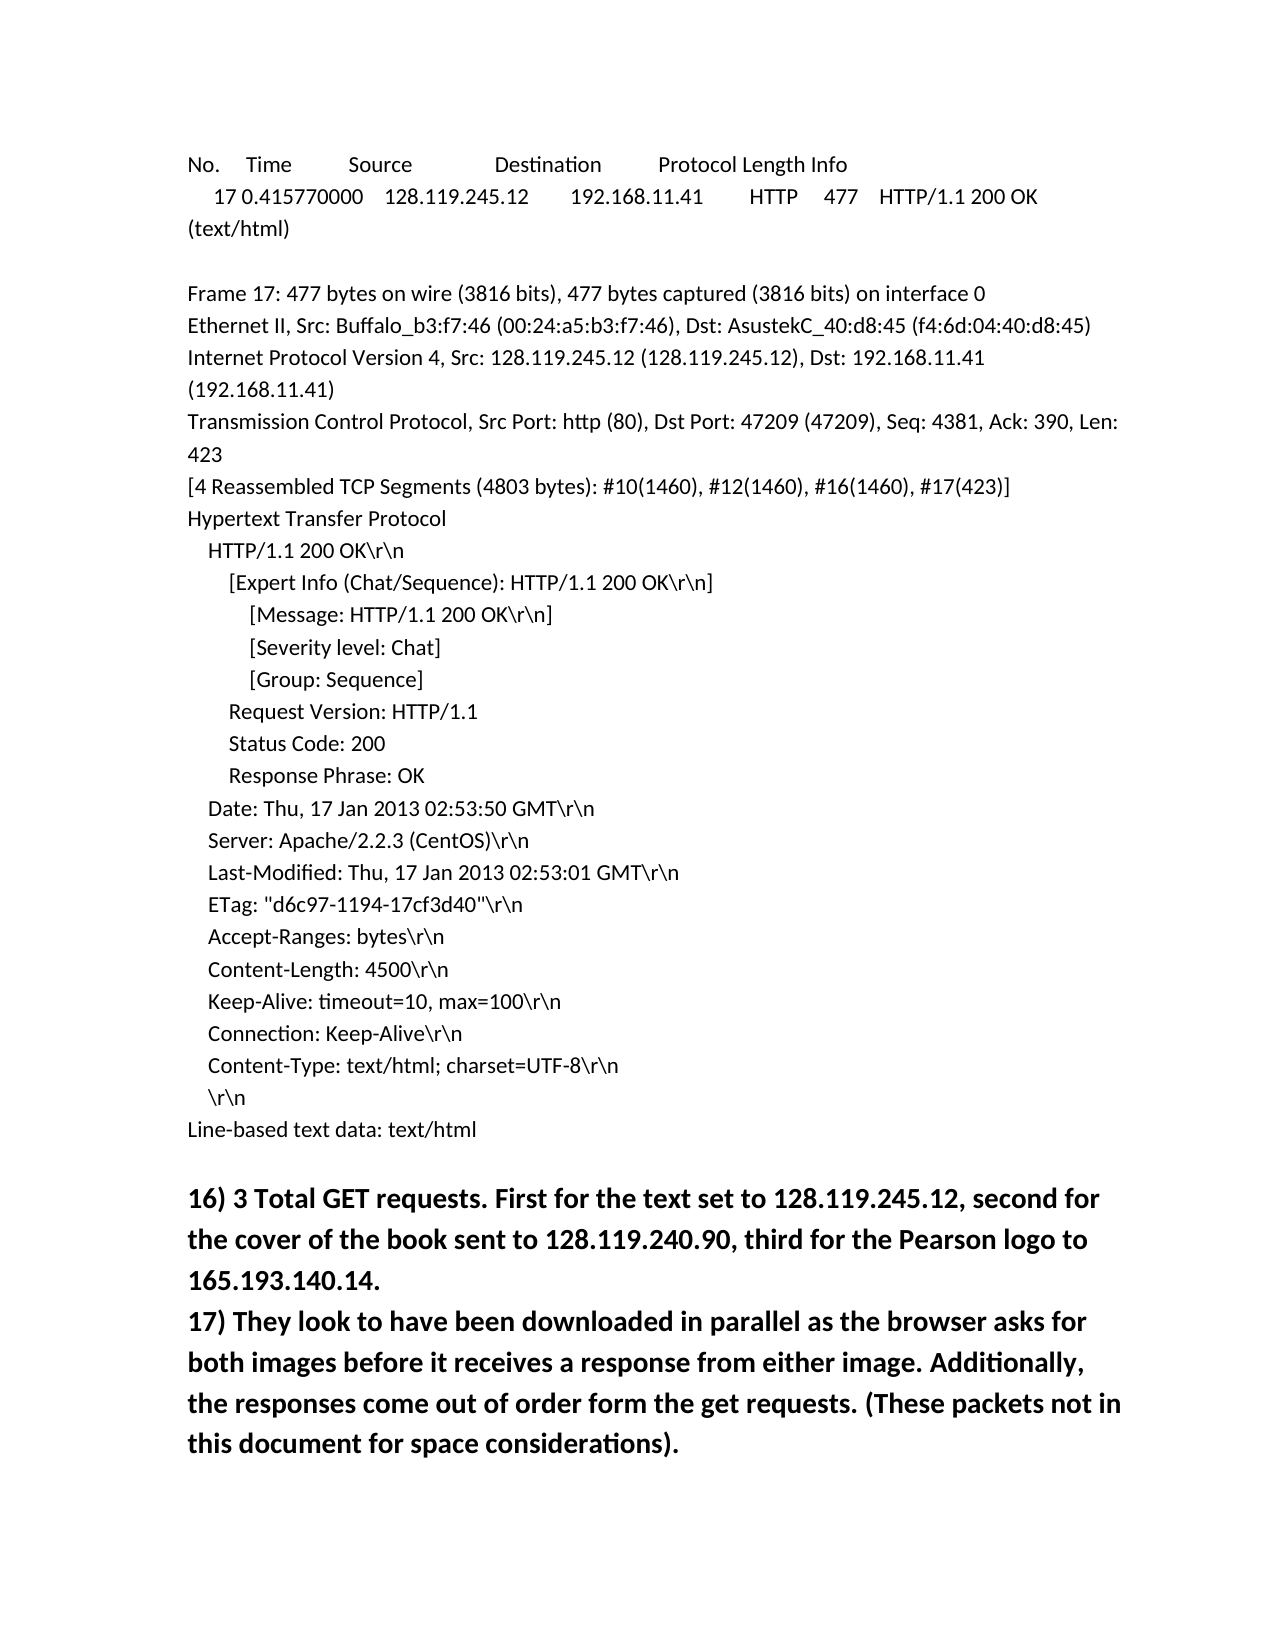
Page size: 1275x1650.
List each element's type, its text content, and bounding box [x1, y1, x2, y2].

text Keep-Alive: timeout=10, max=100\r\n [187, 987, 1125, 1015]
text Accept-Ranges: bytes\r\n [187, 922, 1125, 951]
text Internet Protocol Version 4, Src: 128.119.245.12 (128.119.245.12), Dst: 192.168.11.41 (192.168.11.41) [187, 343, 1125, 403]
text [Expert Info (Chat/Sequence): HTTP/1.1 200 OK\r\n] [187, 568, 1125, 596]
text Request Version: HTTP/1.1 [187, 697, 1125, 725]
text Response Phrase: OK [187, 762, 1125, 789]
text [Message: HTTP/1.1 200 OK\r\n] [187, 601, 1125, 629]
text Hypertext Transfer Protocol [187, 504, 1125, 532]
text 17 0.415770000 128.119.245.12 192.168.11.41 HTTP 477 HTTP/1.1 200 OK (text/html) [187, 182, 1125, 242]
text Line-based text data: text/html [187, 1116, 1125, 1144]
text No. Time Source Destination Protocol Length Info [187, 150, 1125, 178]
text [Severity level: Chat] [187, 633, 1125, 661]
text 17) They look to have been downloaded in parallel as the browser asks for both images before it receives a response from either image. Additionally, the responses come out of order form the get requests. (These packets not in this document for space considerations). [187, 1303, 1125, 1461]
text Last-Modified: Thu, 17 Jan 2013 02:53:01 GMT\r\n [187, 858, 1125, 886]
text Status Code: 200 [187, 729, 1125, 757]
text Frame 17: 477 bytes on wire (3816 bits), 477 bytes captured (3816 bits) on interface 0 [187, 279, 1125, 307]
text Ethernet II, Src: Buffalo_b3:f7:46 (00:24:a5:b3:f7:46), Dst: AsustekC_40:d8:45 (f4:6d:04:40:d8:45) [187, 311, 1125, 339]
text Connection: Keep-Alive\r\n [187, 1019, 1125, 1047]
text [4 Reassembled TCP Segments (4803 bytes): #10(1460), #12(1460), #16(1460), #17(423)] [187, 472, 1125, 500]
text Transmission Control Protocol, Src Port: http (80), Dst Port: 47209 (47209), Seq: 4381, Ack: 390, Len: 423 [187, 407, 1125, 468]
text ETag: "d6c97-1194-17cf3d40"\r\n [187, 890, 1125, 918]
text HTTP/1.1 200 OK\r\n [187, 536, 1125, 564]
text Content-Length: 4500\r\n [187, 955, 1125, 983]
text 16) 3 Total GET requests. First for the text set to 128.119.245.12, second for the cover of the book sent to 128.119.240.90, third for the Pearson logo to 165.193.140.14. [187, 1180, 1125, 1297]
text Date: Thu, 17 Jan 2013 02:53:50 GMT\r\n [187, 794, 1125, 822]
text [Group: Sequence] [187, 665, 1125, 693]
text Content-Type: text/html; charset=UTF-8\r\n [187, 1051, 1125, 1079]
text \r\n [187, 1083, 1125, 1111]
text Server: Apache/2.2.3 (CentOS)\r\n [187, 826, 1125, 854]
